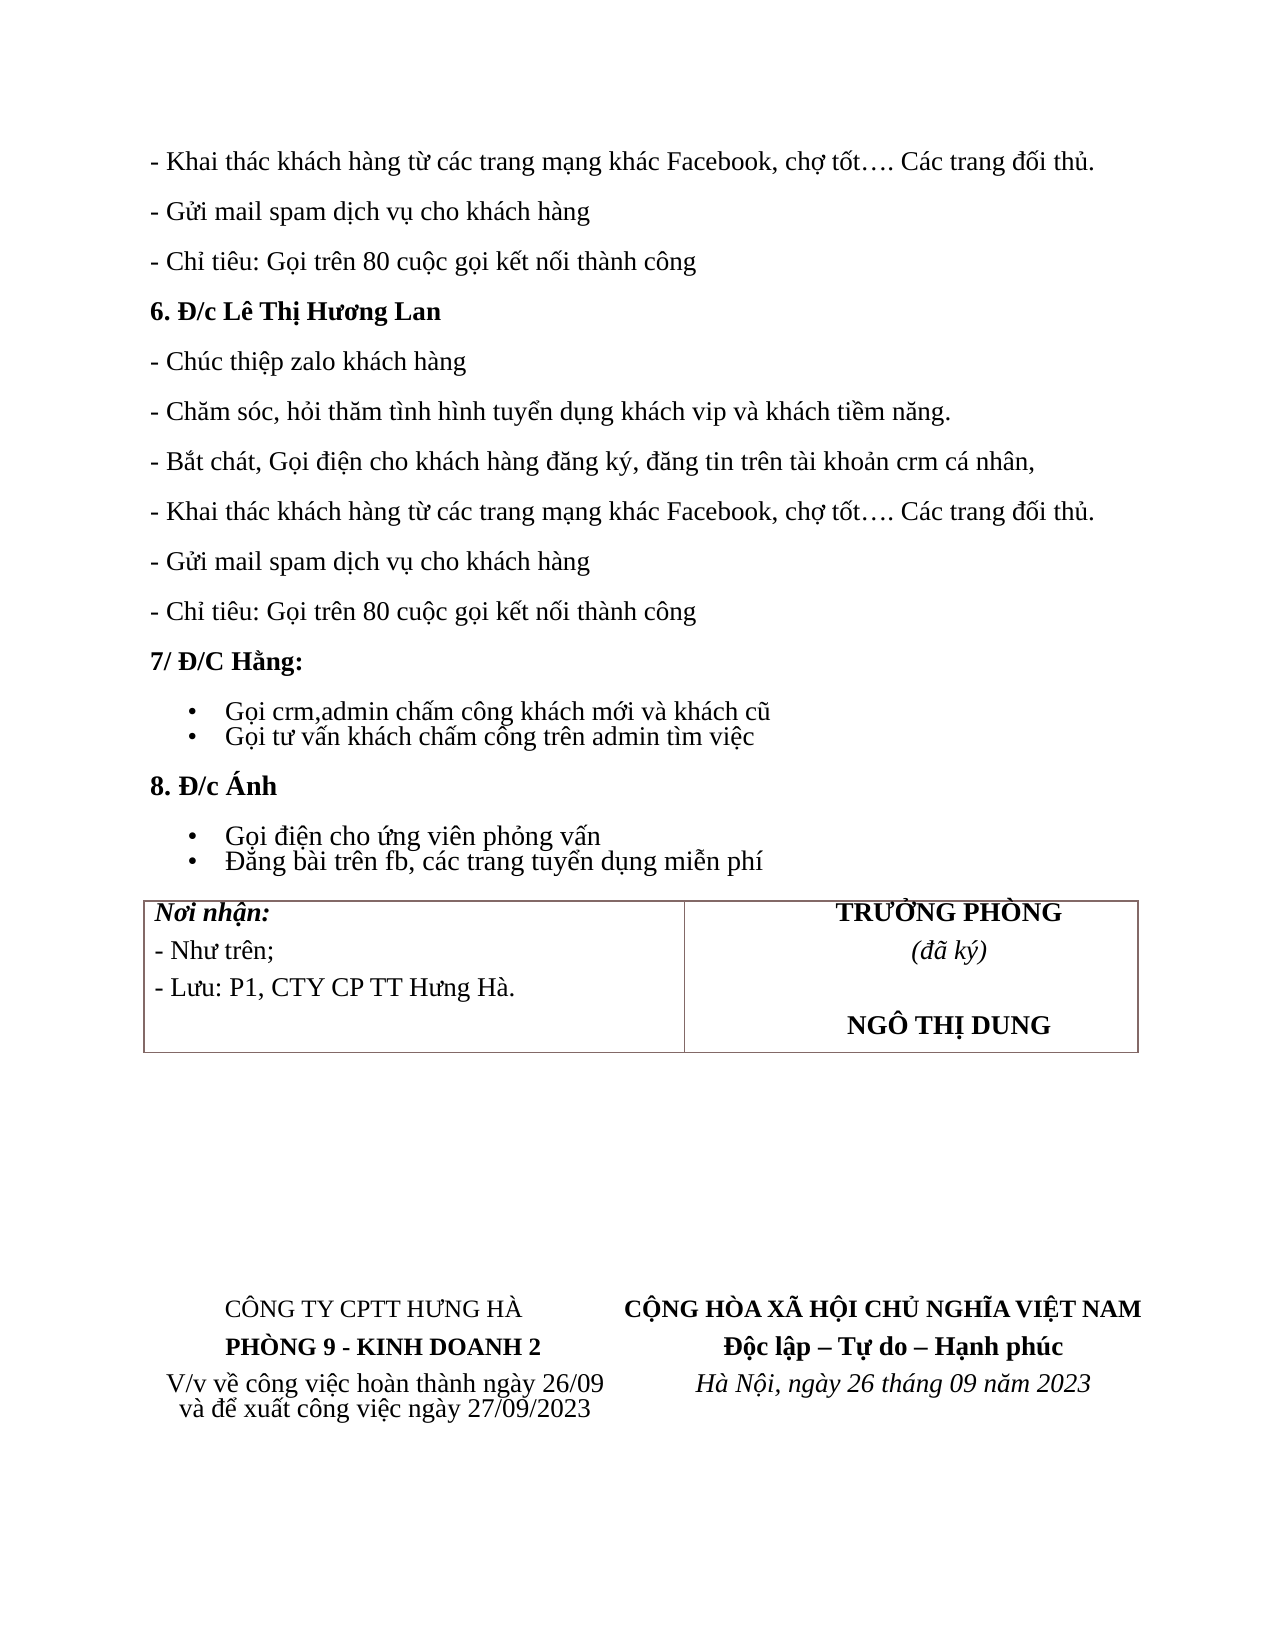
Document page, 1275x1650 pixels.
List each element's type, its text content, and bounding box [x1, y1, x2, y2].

table_header CỘNG HÒA XÃ HỘI CHỦ NGHĨA VIỆT NAM Độc lập – Tự do – Hạnh phúc Hà Nội, ngày 26 tháng 09 năm 2023 [608, 1285, 1148, 1477]
table_header CÔNG TY CPTT HƯNG HÀ PHÒNG 9 - KINH DOANH 2 V/v về công việc hoàn thành ngày 26/09 và để xuất công việc ngày 27/09/2023 [140, 1285, 605, 1477]
text - Chỉ tiêu: Gọi trên 80 cuộc gọi kết nối thành công [150, 600, 1125, 625]
text - Bắt chát, Gọi điện cho khách hàng đăng ký, đăng tin trên tài khoản crm cá nhân, [150, 450, 1125, 475]
text - Gửi mail spam dịch vụ cho khách hàng [150, 200, 1125, 225]
text - Chúc thiệp zalo khách hàng [150, 350, 1125, 375]
text - Khai thác khách hàng từ các trang mạng khác Facebook, chợ tốt…. Các trang đối thủ. [150, 500, 1125, 525]
text - Chỉ tiêu: Gọi trên 80 cuộc gọi kết nối thành công [150, 250, 1125, 275]
text 7/ Đ/C Hằng: [150, 650, 1125, 675]
table_header Nơi nhận: - Như trên; - Lưu: P1, CTY CP TT Hưng Hà. [145, 902, 684, 1052]
table_header TRƯỞNG PHÒNG (đã ký) NGÔ THỊ DUNG [685, 902, 1137, 1052]
text 8. Đ/c Ánh [150, 775, 1125, 800]
text - Gửi mail spam dịch vụ cho khách hàng [150, 550, 1125, 575]
text 6. Đ/c Lê Thị Hương Lan [150, 300, 1125, 325]
text - Chăm sóc, hỏi thăm tình hình tuyển dụng khách vip và khách tiềm năng. [150, 400, 1125, 425]
text - Khai thác khách hàng từ các trang mạng khác Facebook, chợ tốt…. Các trang đối thủ. [150, 150, 1125, 175]
list Gọi tư vấn khách chấm công trên admin tìm việc [187, 725, 1125, 750]
list Đăng bài trên fb, các trang tuyển dụng miễn phí [187, 850, 1125, 875]
list Gọi crm,admin chấm công khách mới và khách cũ [187, 700, 1125, 725]
list Gọi điện cho ứng viên phỏng vấn [187, 825, 1125, 850]
